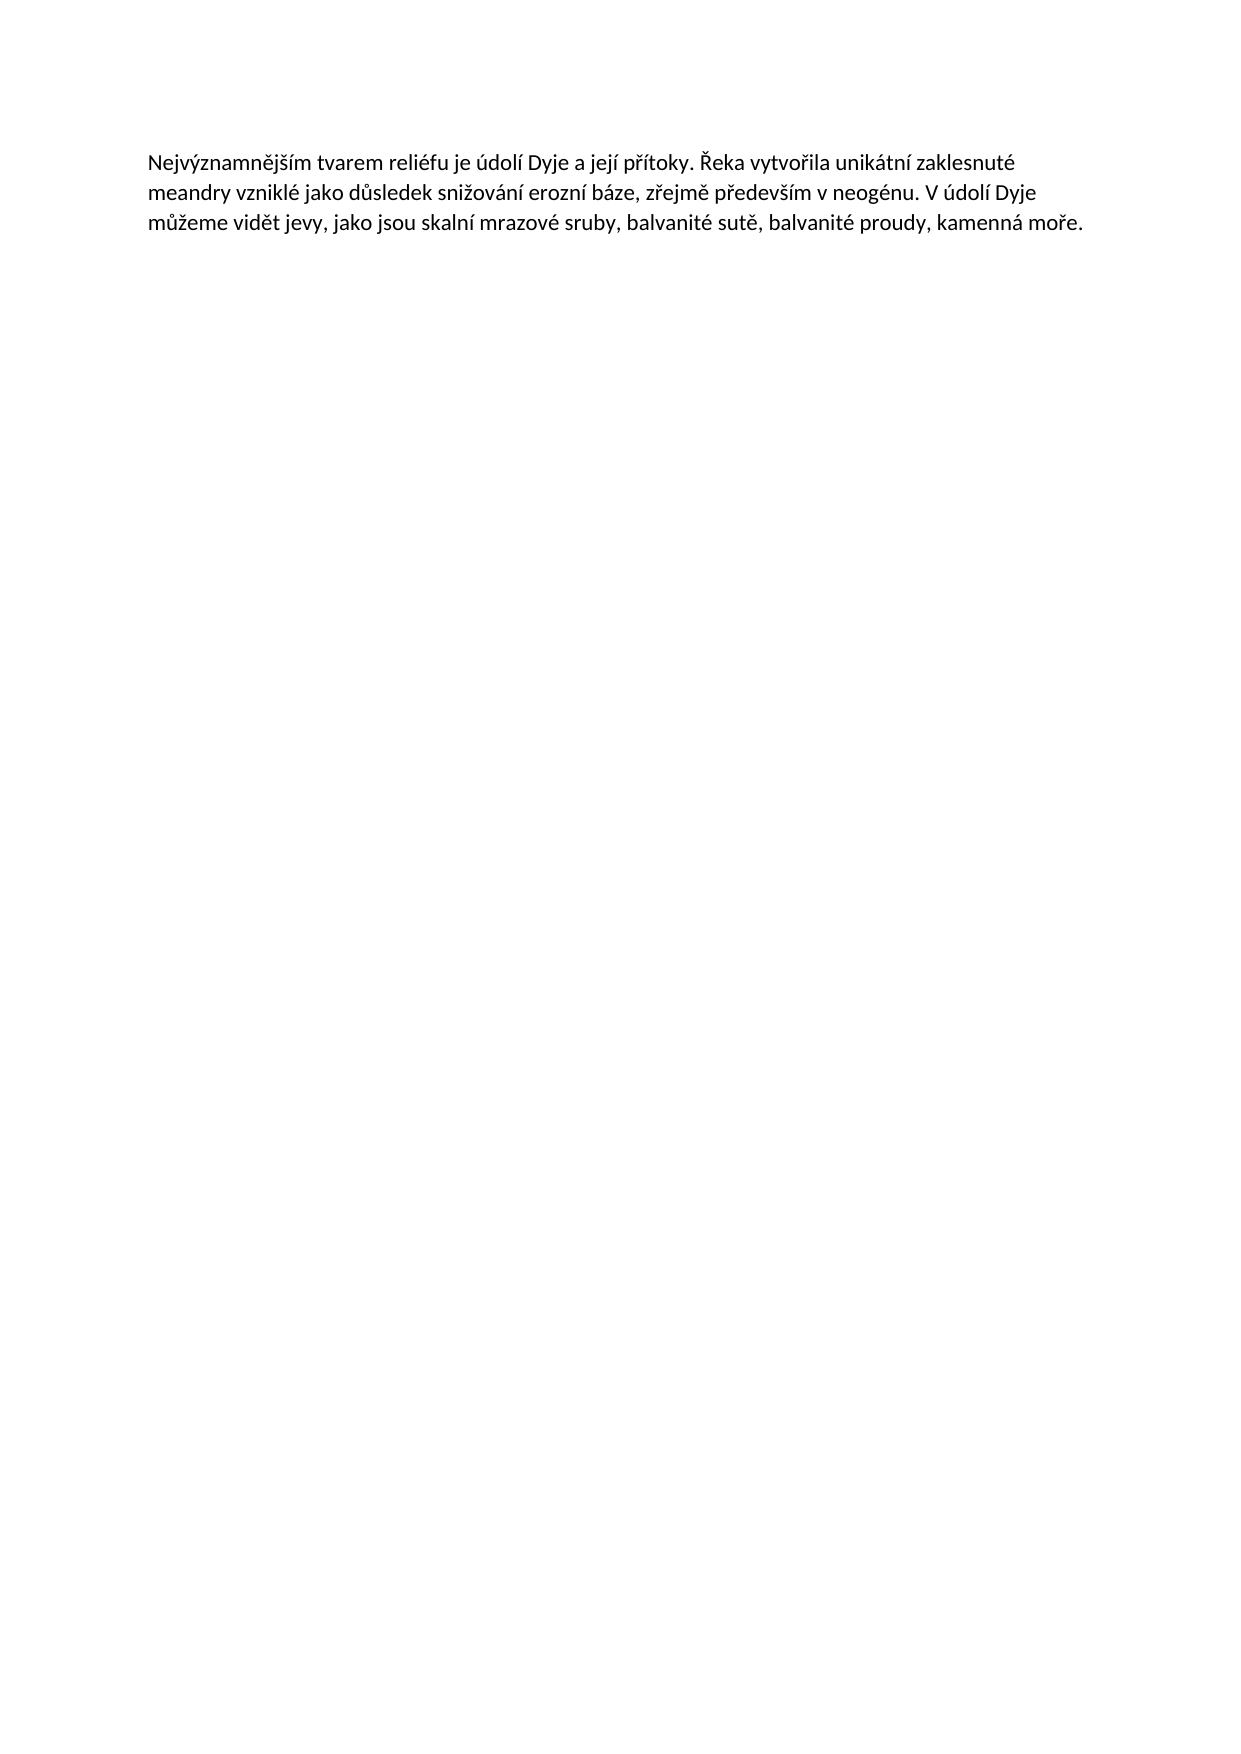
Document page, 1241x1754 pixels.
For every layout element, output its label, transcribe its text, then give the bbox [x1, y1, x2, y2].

text Nejvýznamnějším tvarem reliéfu je údolí Dyje a její přítoky. Řeka vytvořila unikátní zaklesnuté meandry vzniklé jako důsledek snižování erozní báze, zřejmě především v neogénu. V údolí Dyje můžeme vidět jevy, jako jsou skalní mrazové sruby, balvanité sutě, balvanité proudy, kamenná moře. [148, 148, 1093, 236]
